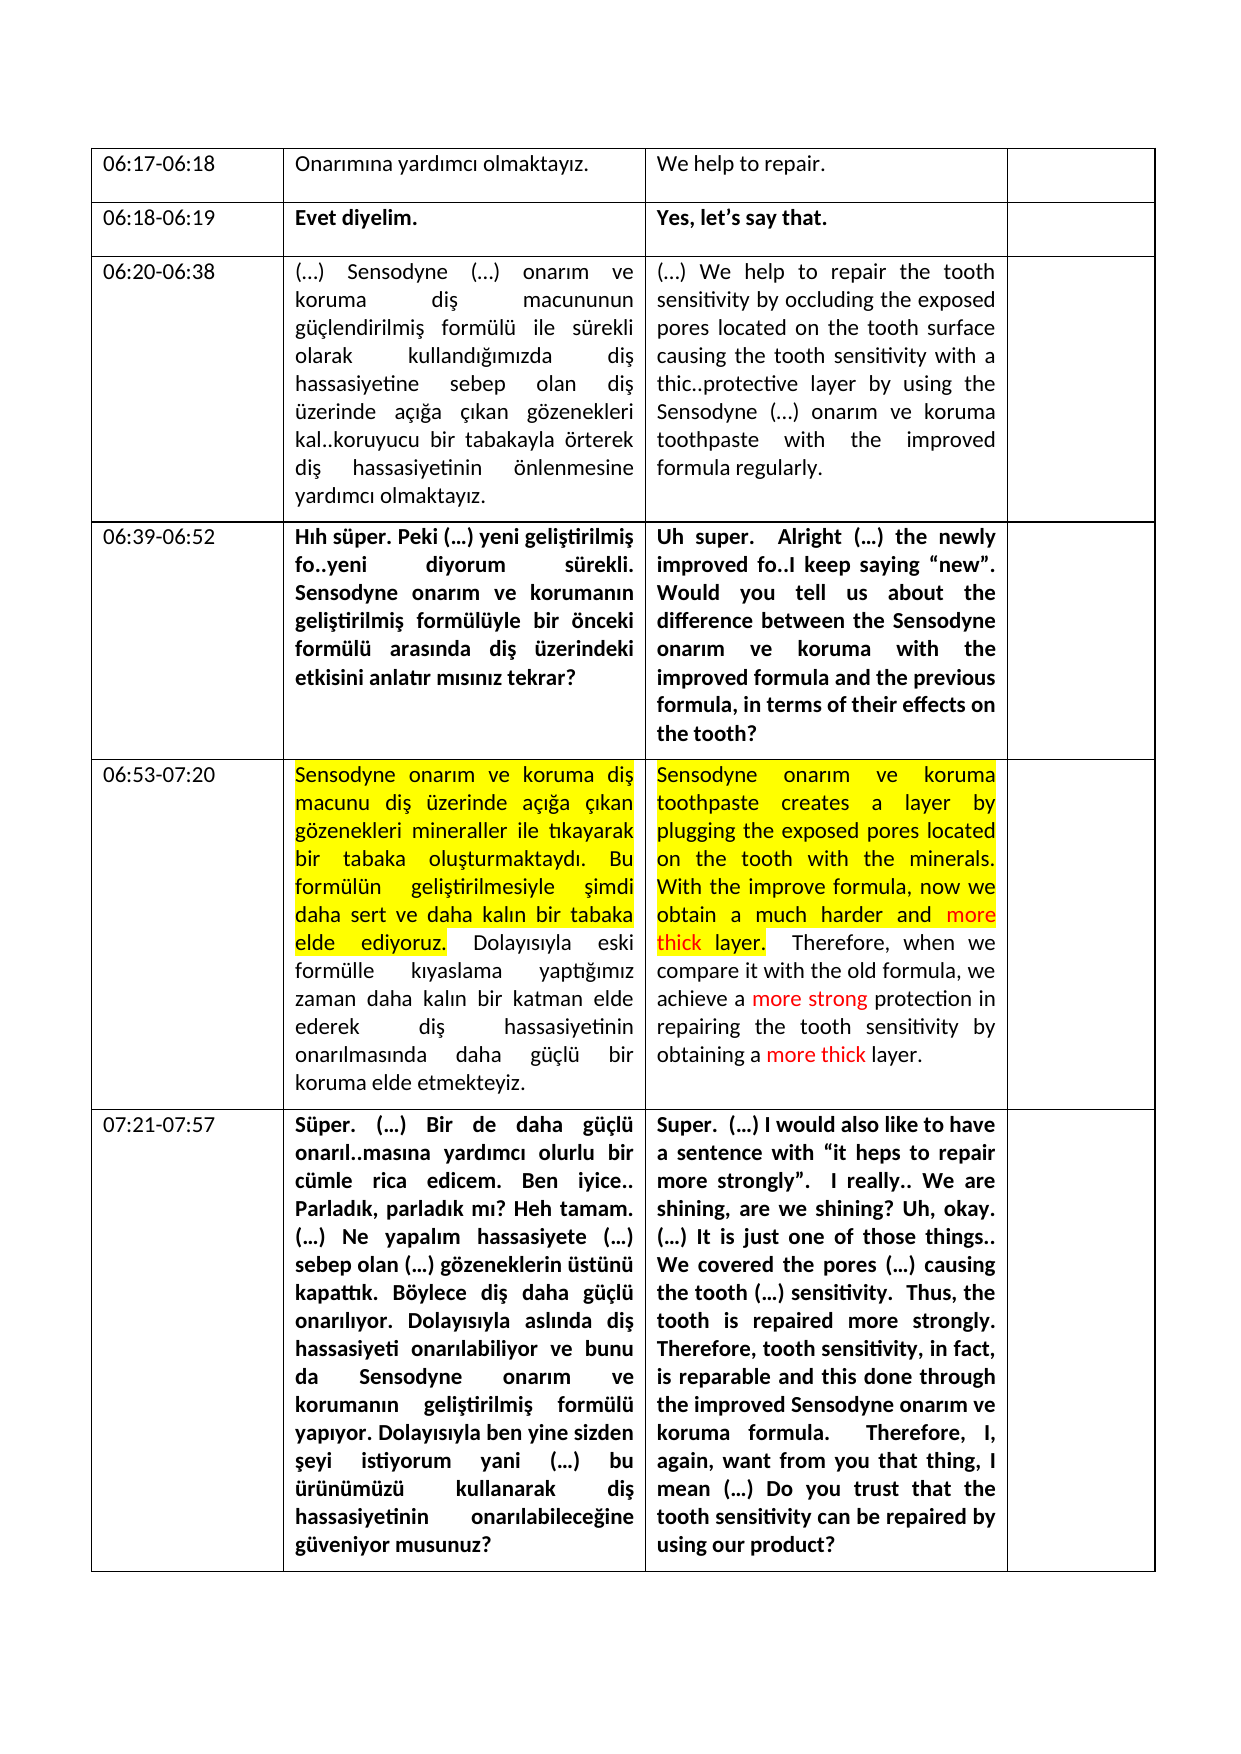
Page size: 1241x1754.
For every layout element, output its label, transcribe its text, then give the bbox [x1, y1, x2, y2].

table_cell Sensodyne onarım ve koruma toothpaste creates a layer by plugging the exposed pores located on the tooth with the minerals. With the improve formula, now we obtain a much harder and more thick layer. Therefore, when we compare it with the old formula, we achieve a more strong protection in repairing the tooth sensitivity by obtaining a more thick layer. [646, 760, 1007, 1109]
table_cell 06:20-06:38 [92, 257, 283, 521]
table_cell [1008, 760, 1154, 1109]
table_cell 06:17-06:18 [92, 149, 283, 202]
table_cell We help to repair. [646, 149, 1007, 202]
table_cell Süper. (…) Bir de daha güçlü onarıl..masına yardımcı olurlu bir cümle rica edicem. Ben iyice.. Parladık, parladık mı? Heh tamam. (…) Ne yapalım hassasiyete (…) sebep olan (…) gözeneklerin üstünü kapattık. Böylece diş daha güçlü onarılıyor. Dolayısıyla aslında diş hassasiyeti onarılabiliyor ve bunu da Sensodyne onarım ve korumanın geliştirilmiş formülü yapıyor. Dolayısıyla ben yine sizden şeyi istiyorum yani (…) bu ürünümüzü kullanarak diş hassasiyetinin onarılabileceğine güveniyor musunuz? [284, 1110, 645, 1571]
table_cell [1008, 257, 1154, 521]
table_cell Evet diyelim. [284, 203, 645, 256]
table_cell 06:39-06:52 [92, 523, 283, 759]
table_cell 06:53-07:20 [92, 760, 283, 1109]
table_cell [1008, 1110, 1154, 1571]
table_cell Hıh süper. Peki (…) yeni geliştirilmiş fo..yeni diyorum sürekli. Sensodyne onarım ve korumanın geliştirilmiş formülüyle bir önceki formülü arasında diş üzerindeki etkisini anlatır mısınız tekrar? [284, 523, 645, 759]
table_cell Super. (…) I would also like to have a sentence with “it heps to repair more strongly”. I really.. We are shining, are we shining? Uh, okay. (…) It is just one of those things.. We covered the pores (…) causing the tooth (…) sensitivity. Thus, the tooth is repaired more strongly. Therefore, tooth sensitivity, in fact, is reparable and this done through the improved Sensodyne onarım ve koruma formula. Therefore, I, again, want from you that thing, I mean (…) Do you trust that the tooth sensitivity can be repaired by using our product? [646, 1110, 1007, 1571]
table_cell 06:18-06:19 [92, 203, 283, 256]
table_cell [1008, 149, 1154, 202]
table_cell Onarımına yardımcı olmaktayız. [284, 149, 645, 202]
table_cell (…) Sensodyne (…) onarım ve koruma diş macununun güçlendirilmiş formülü ile sürekli olarak kullandığımızda diş hassasiyetine sebep olan diş üzerinde açığa çıkan gözenekleri kal..koruyucu bir tabakayla örterek diş hassasiyetinin önlenmesine yardımcı olmaktayız. [284, 257, 645, 521]
table_cell Sensodyne onarım ve koruma diş macunu diş üzerinde açığa çıkan gözenekleri mineraller ile tıkayarak bir tabaka oluşturmaktaydı. Bu formülün geliştirilmesiyle şimdi daha sert ve daha kalın bir tabaka elde ediyoruz. Dolayısıyla eski formülle kıyaslama yaptığımız zaman daha kalın bir katman elde ederek diş hassasiyetinin onarılmasında daha güçlü bir koruma elde etmekteyiz. [284, 760, 645, 1109]
table_cell Yes, let’s say that. [646, 203, 1007, 256]
table_cell Uh super. Alright (…) the newly improved fo..I keep saying “new”. Would you tell us about the difference between the Sensodyne onarım ve koruma with the improved formula and the previous formula, in terms of their effects on the tooth? [646, 523, 1007, 759]
table_cell 07:21-07:57 [92, 1110, 283, 1571]
table_cell [1008, 203, 1154, 256]
table_cell [1008, 523, 1154, 759]
table_cell (…) We help to repair the tooth sensitivity by occluding the exposed pores located on the tooth surface causing the tooth sensitivity with a thic..protective layer by using the Sensodyne (…) onarım ve koruma toothpaste with the improved formula regularly. [646, 257, 1007, 521]
